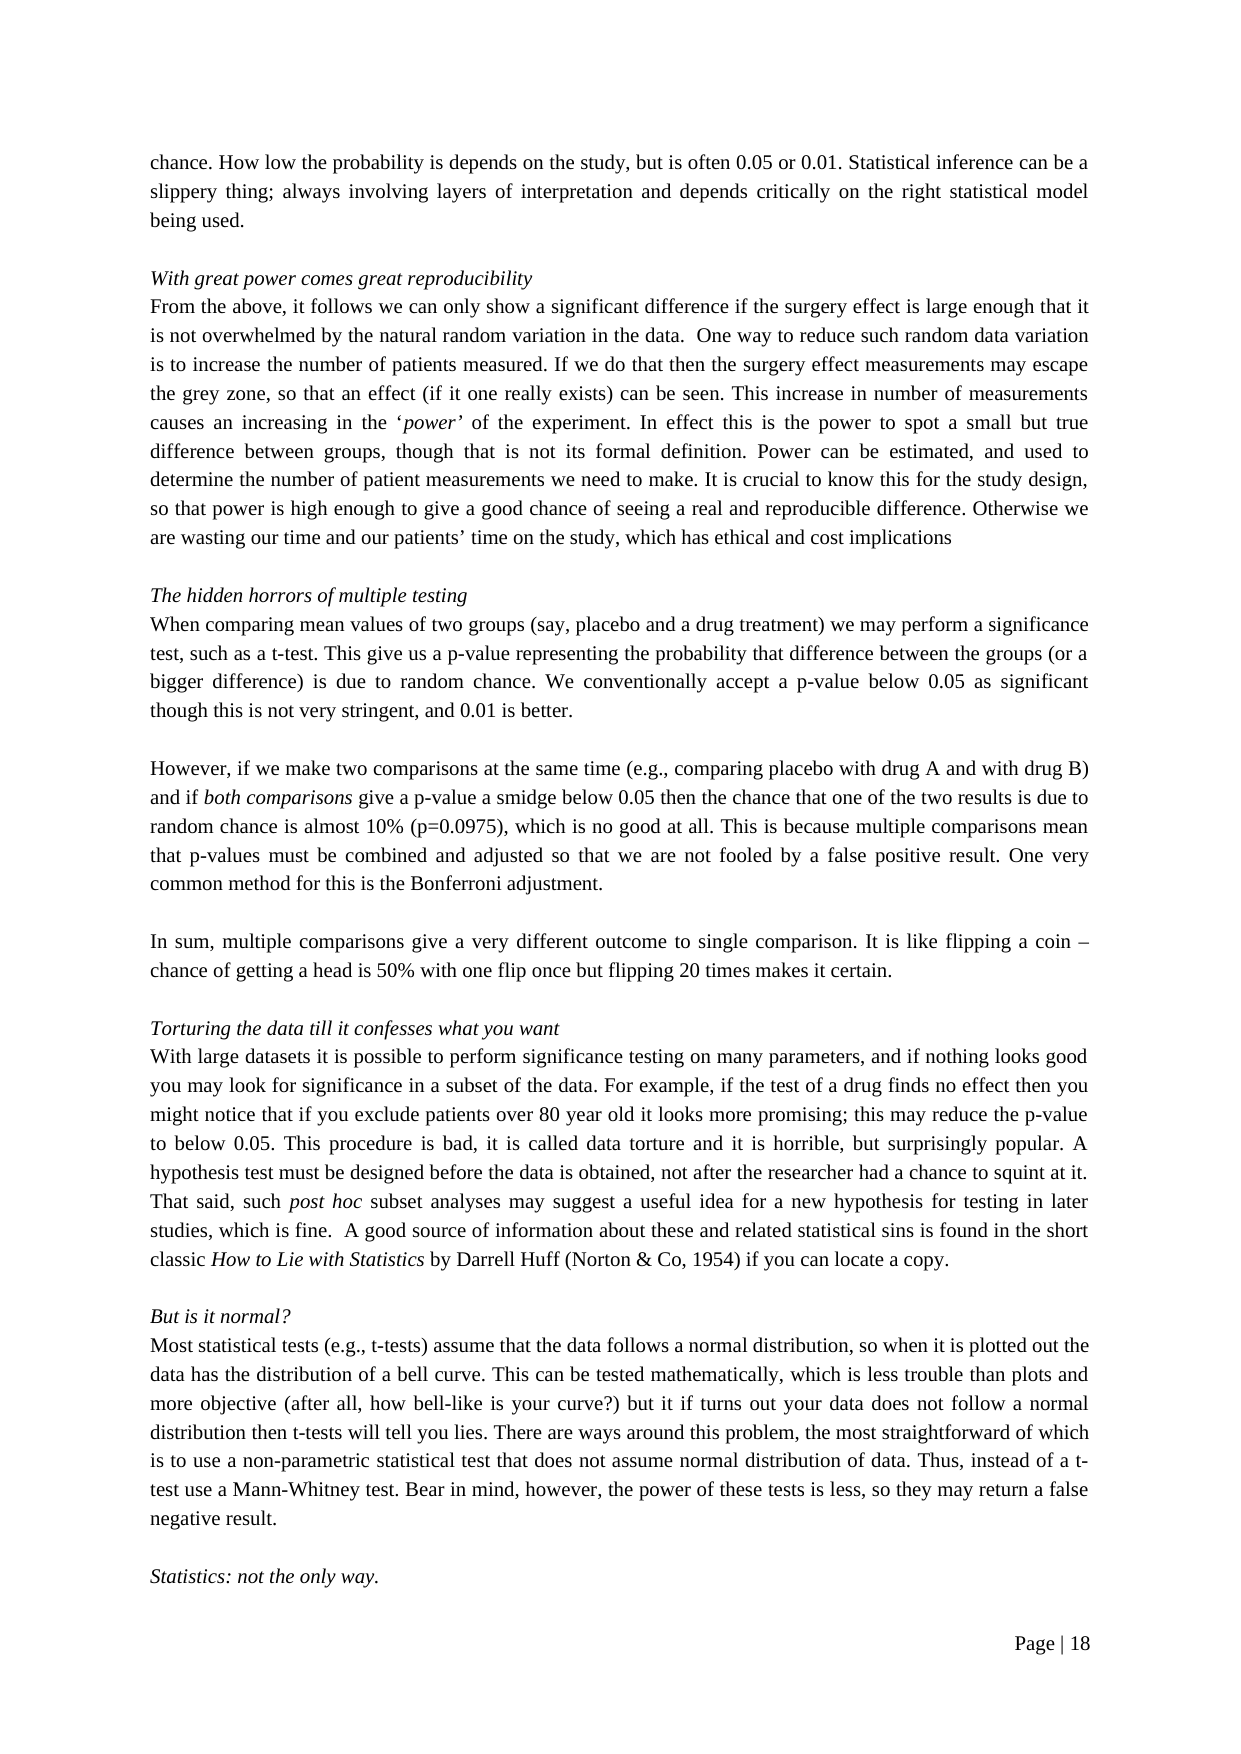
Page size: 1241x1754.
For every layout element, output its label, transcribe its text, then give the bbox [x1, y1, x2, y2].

text However, if we make two comparisons at the same time (e.g., comparing placebo with drug A and with drug B) and if both comparisons give a p-value a smidge below 0.05 then the chance that one of the two results is due to random chance is almost 10% (p=0.0975), which is no good at all. This is because multiple comparisons mean that p-values must be combined and adjusted so that we are not fooled by a false positive result. One very common method for this is the Bonferroni adjustment. [150, 756, 1090, 895]
text With great power comes great reproducibility [150, 265, 1090, 289]
text But is it normal? [150, 1304, 1090, 1328]
text Torturing the data till it confesses what you want [150, 1016, 1090, 1040]
text The hidden horrors of multiple testing [150, 583, 1090, 607]
text Statistics: not the only way. [150, 1564, 1090, 1588]
text When comparing mean values of two groups (say, placebo and a drug treatment) we may perform a significance test, such as a t-test. This give us a p-value representing the probability that difference between the groups (or a bigger difference) is due to random chance. We conventionally accept a p-value below 0.05 as significant though this is not very stringent, and 0.01 is better. [150, 612, 1090, 722]
text With large datasets it is possible to perform significance testing on many parameters, and if nothing looks good you may look for significance in a subset of the data. For example, if the test of a drug finds no effect then you might notice that if you exclude patients over 80 year old it looks more promising; this may reduce the p-value to below 0.05. This procedure is bad, it is called data torture and it is horrible, but surprisingly popular. A hypothesis test must be designed before the data is obtained, not after the researcher had a chance to squint at it. That said, such post hoc subset analyses may suggest a useful idea for a new hypothesis for testing in later studies, which is fine. A good source of information about these and related statistical sins is found in the short classic How to Lie with Statistics by Darrell Huff (Norton & Co, 1954) if you can locate a copy. [150, 1044, 1090, 1271]
text Most statistical tests (e.g., t-tests) assume that the data follows a normal distribution, so when it is plotted out the data has the distribution of a bell curve. This can be tested mathematically, which is less trouble than plots and more objective (after all, how bell-like is your curve?) but it if turns out your data does not follow a normal distribution then t-tests will tell you lies. There are ways around this problem, the most straightforward of which is to use a non-parametric statistical test that does not assume normal distribution of data. Thus, instead of a t-test use a Mann-Whitney test. Bear in mind, however, the power of these tests is less, so they may return a false negative result. [150, 1333, 1090, 1530]
text In sum, multiple comparisons give a very different outcome to single comparison. It is like flipping a coin – chance of getting a head is 50% with one flip once but flipping 20 times makes it certain. [150, 929, 1090, 982]
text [150, 150, 1090, 232]
text From the above, it follows we can only show a significant difference if the surgery effect is large enough that it is not overwhelmed by the natural random variation in the data. One way to reduce such random data variation is to increase the number of patients measured. If we do that then the surgery effect measurements may escape the grey zone, so that an effect (if it one really exists) can be seen. This increase in number of measurements causes an increasing in the ‘power’ of the experiment. In effect this is the power to spot a small but true difference between groups, though that is not its formal definition. Power can be estimated, and used to determine the number of patient measurements we need to make. It is crucial to know this for the study design, so that power is high enough to give a good chance of seeing a real and reproducible difference. Otherwise we are wasting our time and our patients’ time on the study, which has ethical and cost implications [150, 294, 1090, 549]
